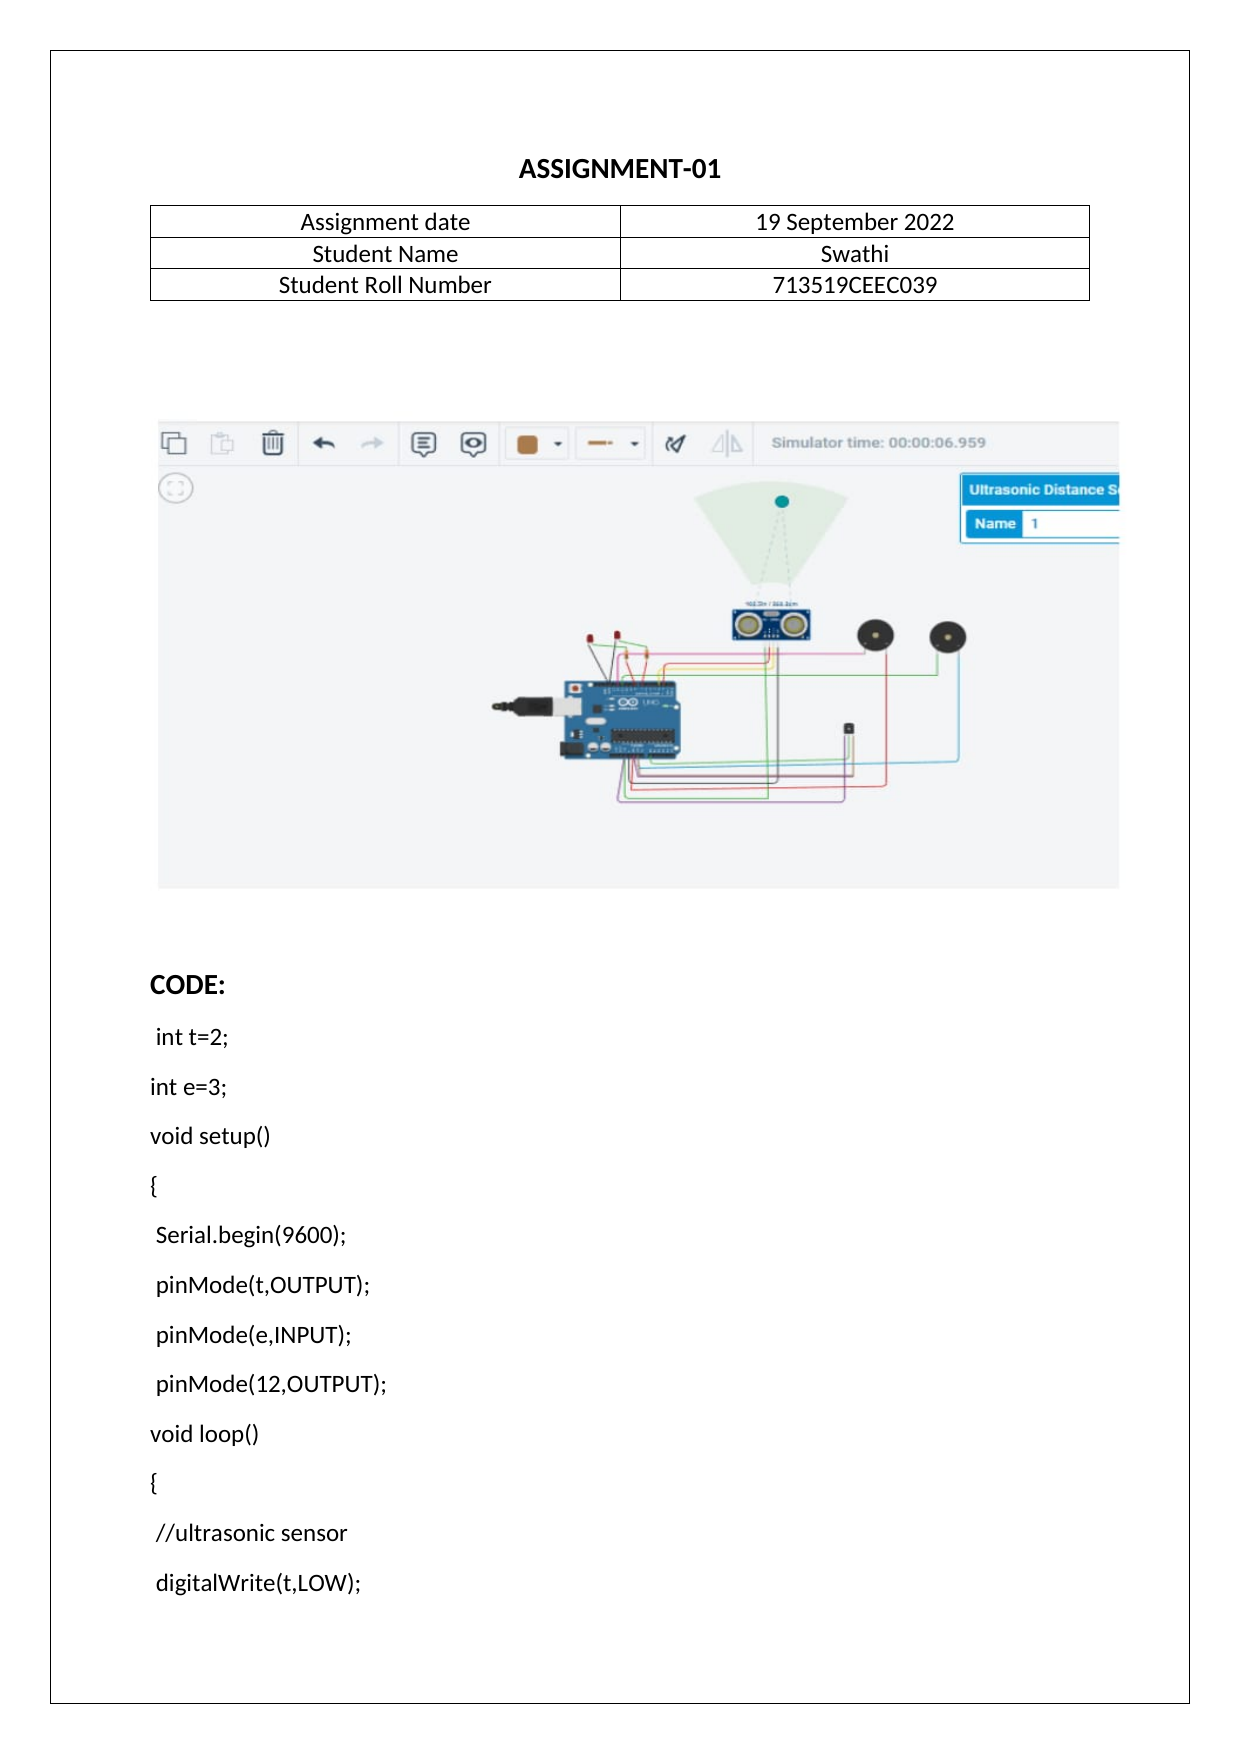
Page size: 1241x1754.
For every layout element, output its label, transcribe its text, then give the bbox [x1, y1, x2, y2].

text ASSIGNMENT-01 [150, 150, 1090, 186]
text CODE: [150, 966, 1090, 1002]
text pinMode(e,INPUT); [150, 1319, 1090, 1349]
table_header Assignment date [151, 206, 620, 237]
table_cell Swathi [621, 238, 1089, 268]
text digitalWrite(t,LOW); [150, 1567, 1090, 1597]
text { [150, 1468, 1090, 1498]
text { [150, 1170, 1090, 1201]
text //ultrasonic sensor [150, 1517, 1090, 1548]
table_cell Student Roll Number [151, 269, 620, 300]
table_cell Student Name [151, 238, 620, 268]
text pinMode(12,OUTPUT); [150, 1368, 1090, 1399]
text pinMode(t,OUTPUT); [150, 1269, 1090, 1300]
text Serial.begin(9600); [150, 1220, 1090, 1250]
table_header 19 September 2022 [621, 206, 1089, 237]
text int t=2; [150, 1021, 1090, 1052]
text void setup() [150, 1121, 1090, 1151]
text int e=3; [150, 1071, 1090, 1101]
text void loop() [150, 1418, 1090, 1448]
picture [150, 411, 1137, 893]
table_cell 713519CEEC039 [621, 269, 1089, 300]
